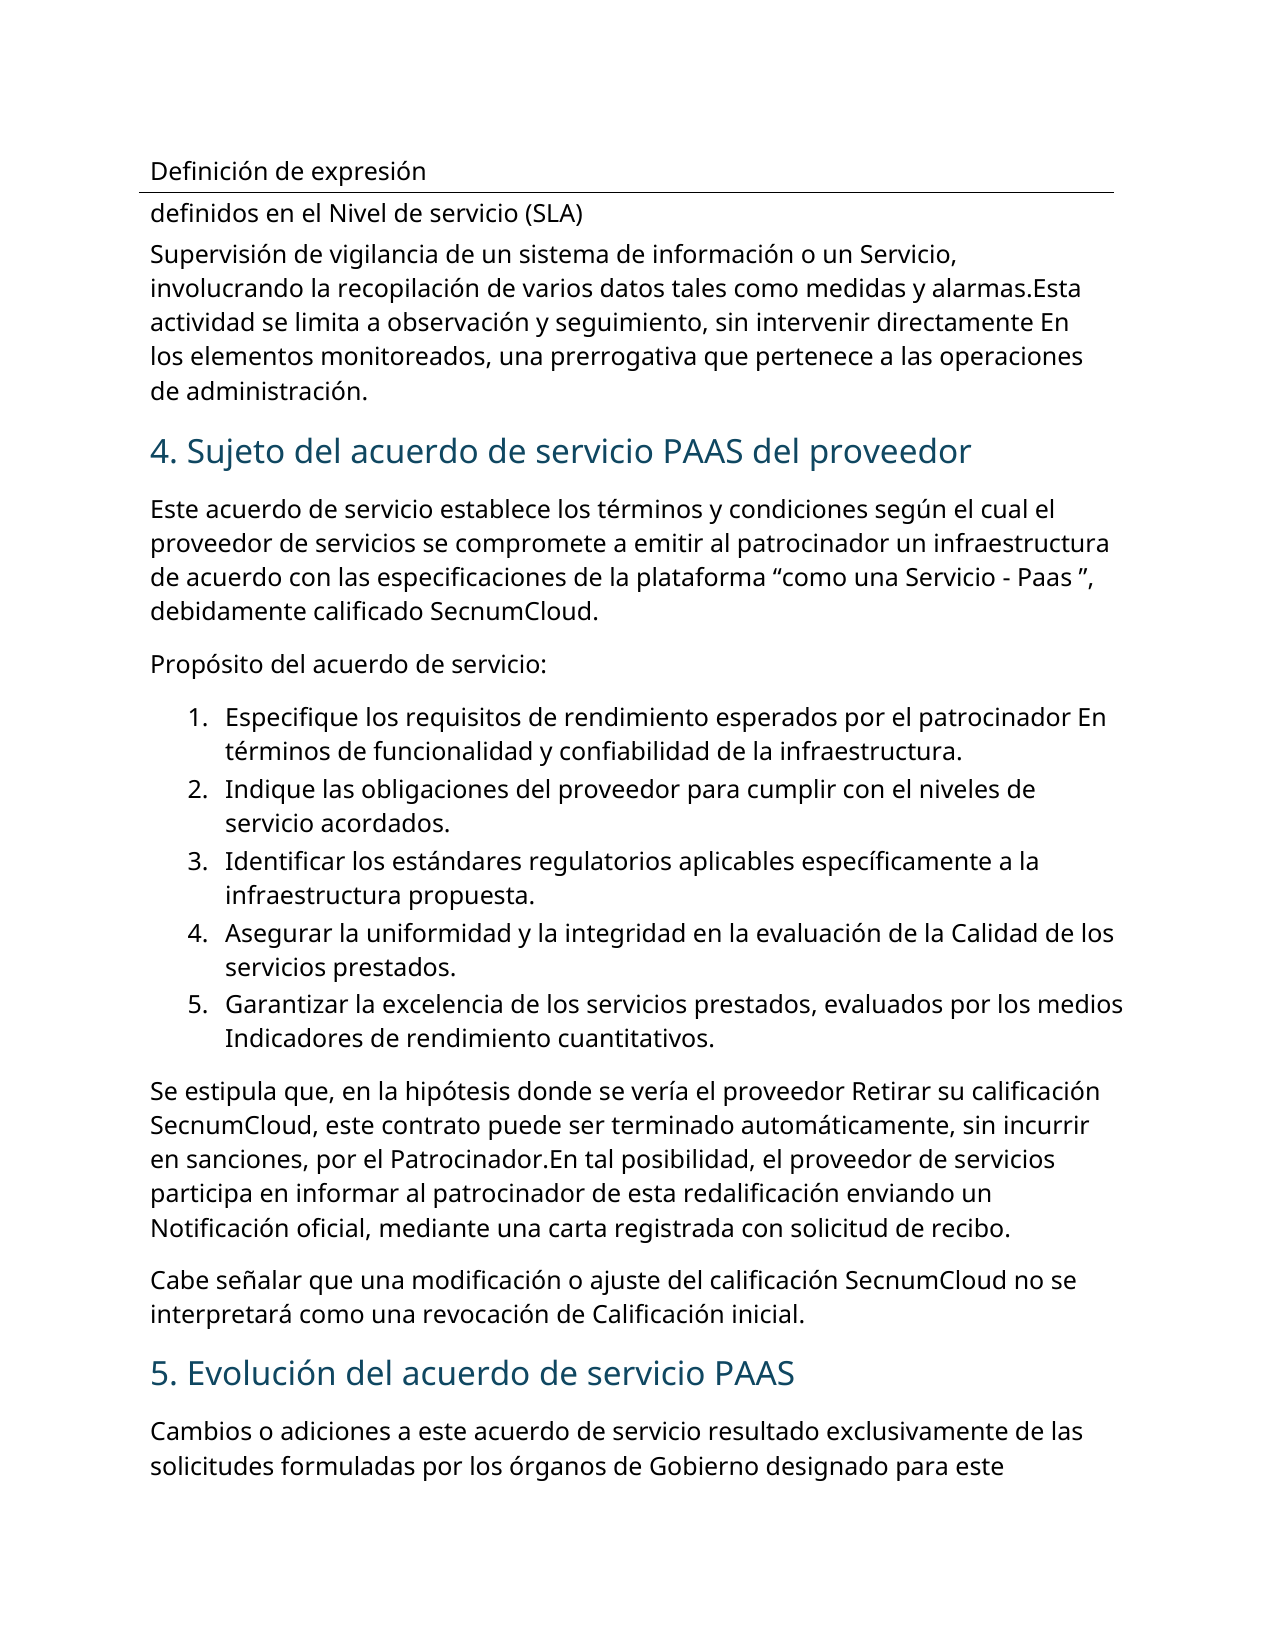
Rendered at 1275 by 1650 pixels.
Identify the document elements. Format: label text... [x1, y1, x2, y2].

list Asegurar la uniformidad y la integridad en la evaluación de la Calidad de los servicios prestados. [187, 915, 1125, 983]
list Indique las obligaciones del proveedor para cumplir con el niveles de servicio acordados. [187, 771, 1125, 839]
text Este acuerdo de servicio establece los términos y condiciones según el cual el proveedor de servicios se compromete a emitir al patrocinador un infraestructura de acuerdo con las especificaciones de la plataforma “como una Servicio - Paas ”, debidamente calificado SecnumCloud. [150, 492, 1125, 628]
list Especifique los requisitos de rendimiento esperados por el patrocinador En términos de funcionalidad y confiabilidad de la infraestructura. [187, 699, 1125, 768]
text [150, 1414, 1125, 1482]
list Garantizar la excelencia de los servicios prestados, evaluados por los medios Indicadores de rendimiento cuantitativos. [187, 987, 1125, 1055]
text Cabe señalar que una modificación o ajuste del calificación SecnumCloud no se interpretará como una revocación de Calificación inicial. [150, 1263, 1125, 1331]
text Propósito del acuerdo de servicio: [150, 647, 1125, 681]
text Se estipula que, en la hipótesis donde se vería el proveedor Retirar su calificación SecnumCloud, este contrato puede ser terminado automáticamente, sin incurrir en sanciones, por el Patrocinador.En tal posibilidad, el proveedor de servicios participa en informar al patrocinador de esta redalificación enviando un Notificación oficial, mediante una carta registrada con solicitud de recibo. [150, 1074, 1125, 1244]
list Identificar los estándares regulatorios aplicables específicamente a la infraestructura propuesta. [187, 843, 1125, 911]
subtitle 4. Sujeto del acuerdo de servicio PAAS del proveedor [150, 428, 1125, 473]
subtitle 5. Evolución del acuerdo de servicio PAAS [150, 1350, 1125, 1395]
table_header Definición de expresión [139, 150, 1114, 192]
table_cell Supervisión de vigilancia de un sistema de información o un Servicio, involucrando la recopilación de varios datos tales como medidas y alarmas.Esta actividad se limita a observación y seguimiento, sin intervenir directamente En los elementos monitoreados, una prerrogativa que pertenece a las operaciones de administración. [139, 233, 1114, 411]
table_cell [139, 193, 1114, 233]
